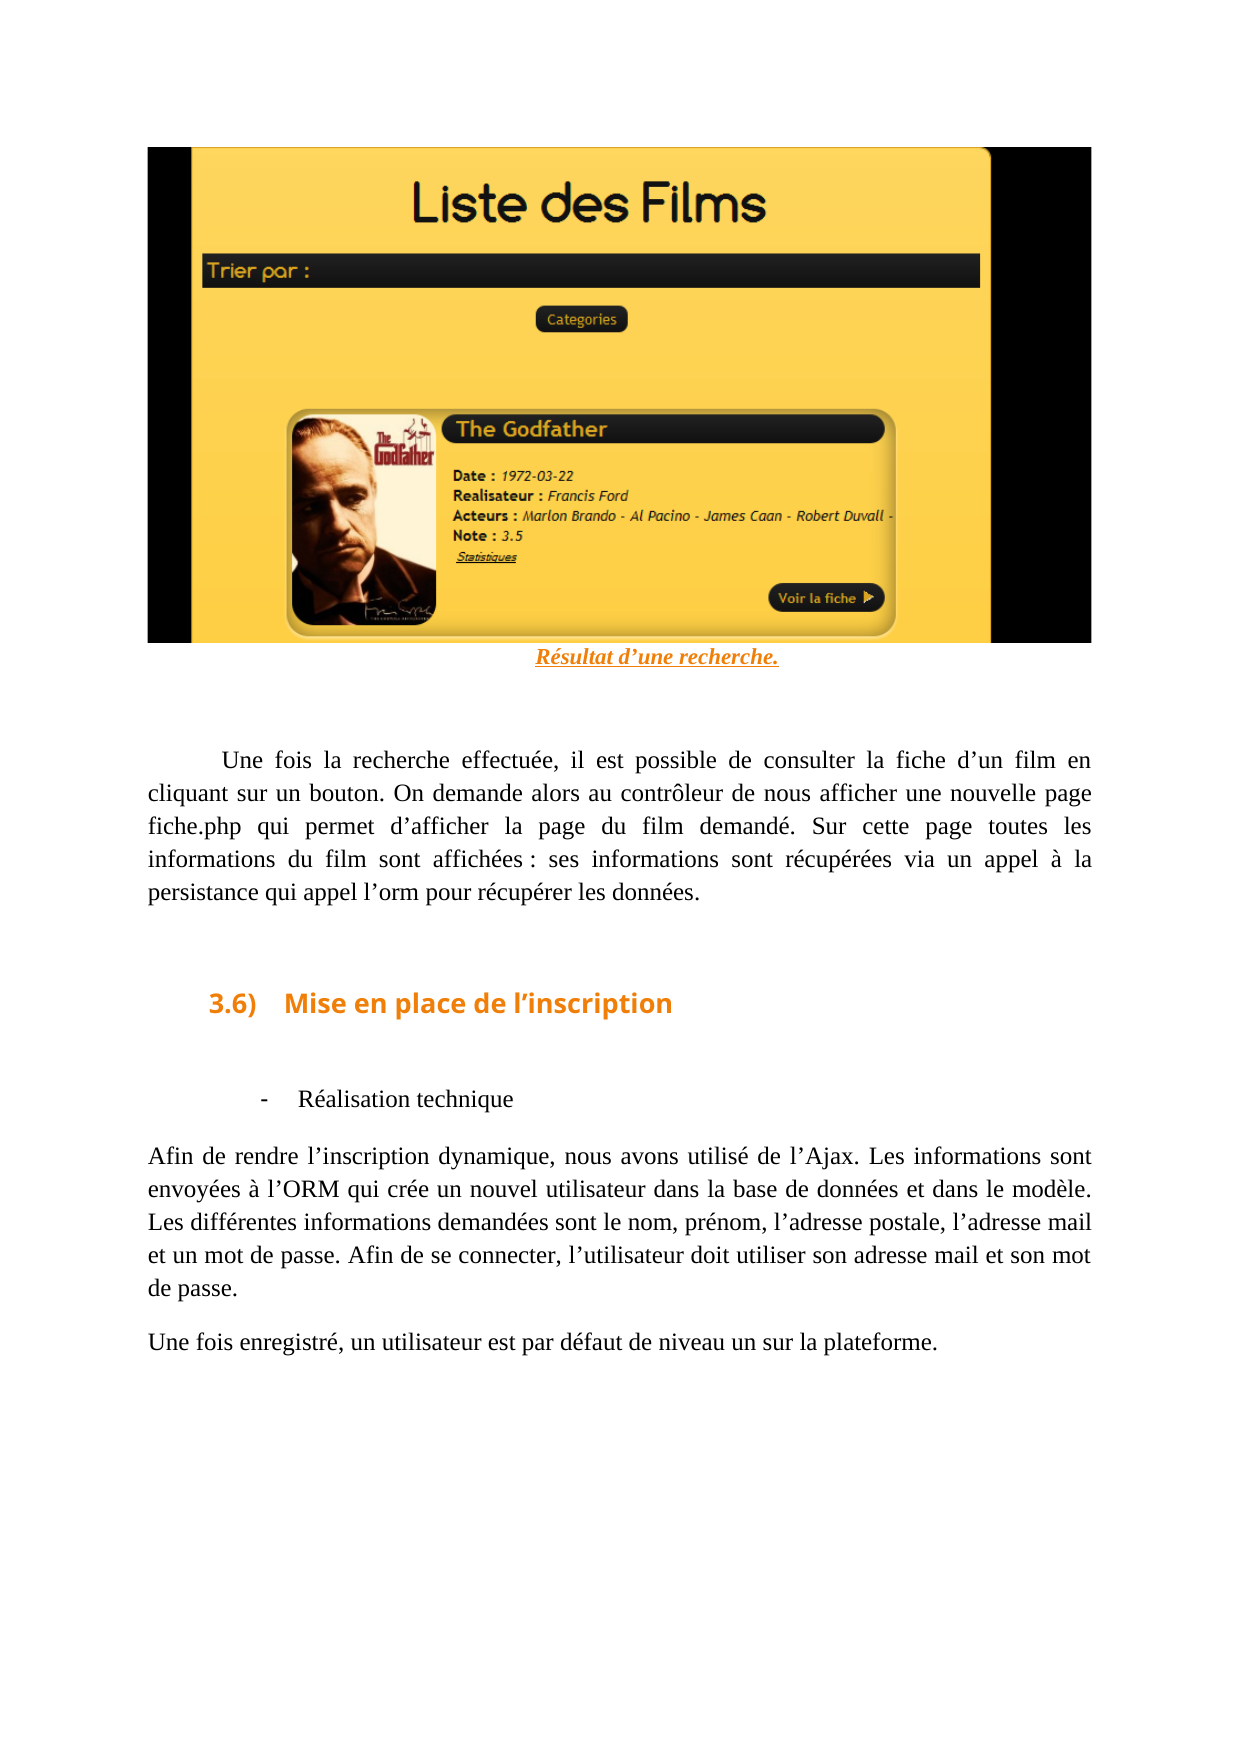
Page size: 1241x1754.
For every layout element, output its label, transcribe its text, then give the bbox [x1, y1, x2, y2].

picture [147, 147, 1092, 643]
text Résultat d’une recherche. [148, 643, 1093, 669]
text Une fois enregistré, un utilisateur est par défaut de niveau un sur la plateforme. [148, 1327, 1093, 1356]
text Une fois la recherche effectuée, il est possible de consulter la fiche d’un film en cliquant sur un bouton. On demande alors au contrôleur de nous afficher une nouvelle page fiche.php qui permet d’afficher la page du film demandé. Sur cette page toutes les informations du film sont affichées : ses informations sont récupérées via un appel à la persistance qui appel l’orm pour récupérer les données. [148, 745, 1093, 906]
text Afin de rendre l’inscription dynamique, nous avons utilisé de l’Ajax. Les informations sont envoyées à l’ORM qui crée un nouvel utilisateur dans la base de données et dans le modèle. Les différentes informations demandées sont le nom, prénom, l’adresse postale, l’adresse mail et un mot de passe. Afin de se connecter, l’utilisateur doit utiliser son adresse mail et son mot de passe. [148, 1141, 1093, 1302]
subtitle Mise en place de l’inscription [208, 985, 1093, 1022]
list Réalisation technique [260, 1081, 1093, 1115]
